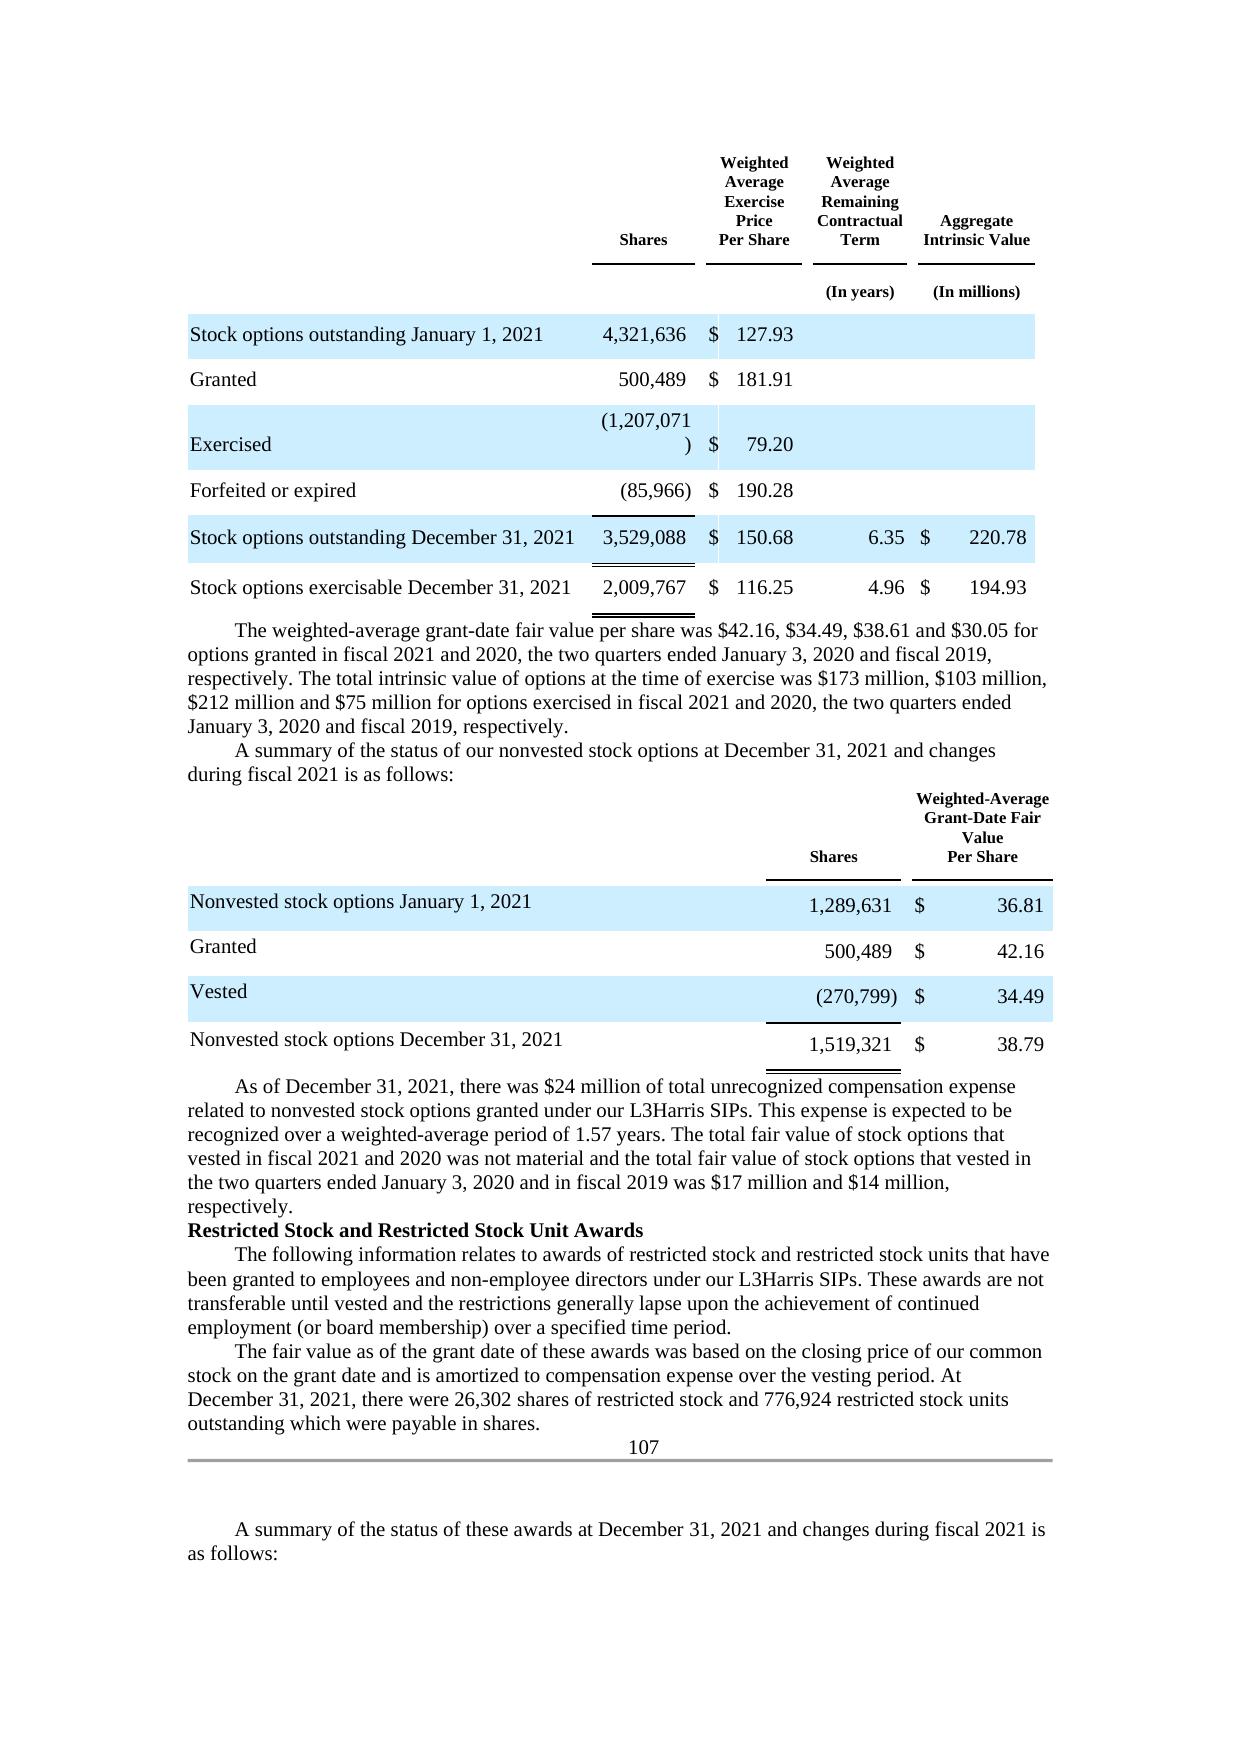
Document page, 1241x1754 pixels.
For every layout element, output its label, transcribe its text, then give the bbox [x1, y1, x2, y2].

text The weighted-average grant-date fair value per share was $42.16, $34.49, $38.61 and $30.05 for options granted in fiscal 2021 and 2020, the two quarters ended January 3, 2020 and fiscal 2019, respectively. The total intrinsic value of options at the time of exercise was $173 million, $103 million, $212 million and $75 million for options exercised in fiscal 2021 and 2020, the two quarters ended January 3, 2020 and fiscal 2019, respectively. [187, 617, 1053, 738]
text A summary of the status of these awards at December 31, 2021 and changes during fiscal 2021 is as follows: [187, 1516, 1053, 1564]
text A summary of the status of our nonvested stock options at December 31, 2021 and changes during fiscal 2021 is as follows: [187, 738, 1053, 786]
text Restricted Stock and Restricted Stock Unit Awards [187, 1218, 1053, 1242]
text The fair value as of the grant date of these awards was based on the closing price of our common stock on the grant date and is amortized to compensation expense over the vesting period. At December 31, 2021, there were 26,302 shares of restricted stock and 776,924 restricted stock units outstanding which were payable in shares. [187, 1339, 1053, 1435]
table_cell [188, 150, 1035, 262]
text 107 [187, 1435, 1053, 1458]
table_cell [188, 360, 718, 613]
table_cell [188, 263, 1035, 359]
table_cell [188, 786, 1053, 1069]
text As of December 31, 2021, there was $24 million of total unrecognized compensation expense related to nonvested stock options granted under our L3Harris SIPs. This expense is expected to be recognized over a weighted-average period of 1.57 years. The total fair value of stock options that vested in fiscal 2021 and 2020 was not material and the total fair value of stock options that vested in the two quarters ended January 3, 2020 and in fiscal 2019 was $17 million and $14 million, respectively. [187, 1074, 1053, 1218]
text The following information relates to awards of restricted stock and restricted stock units that have been granted to employees and non-employee directors under our L3Harris SIPs. These awards are not transferable until vested and the restrictions generally lapse upon the achievement of continued employment (or board membership) over a specified time period. [187, 1242, 1053, 1339]
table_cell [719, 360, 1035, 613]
